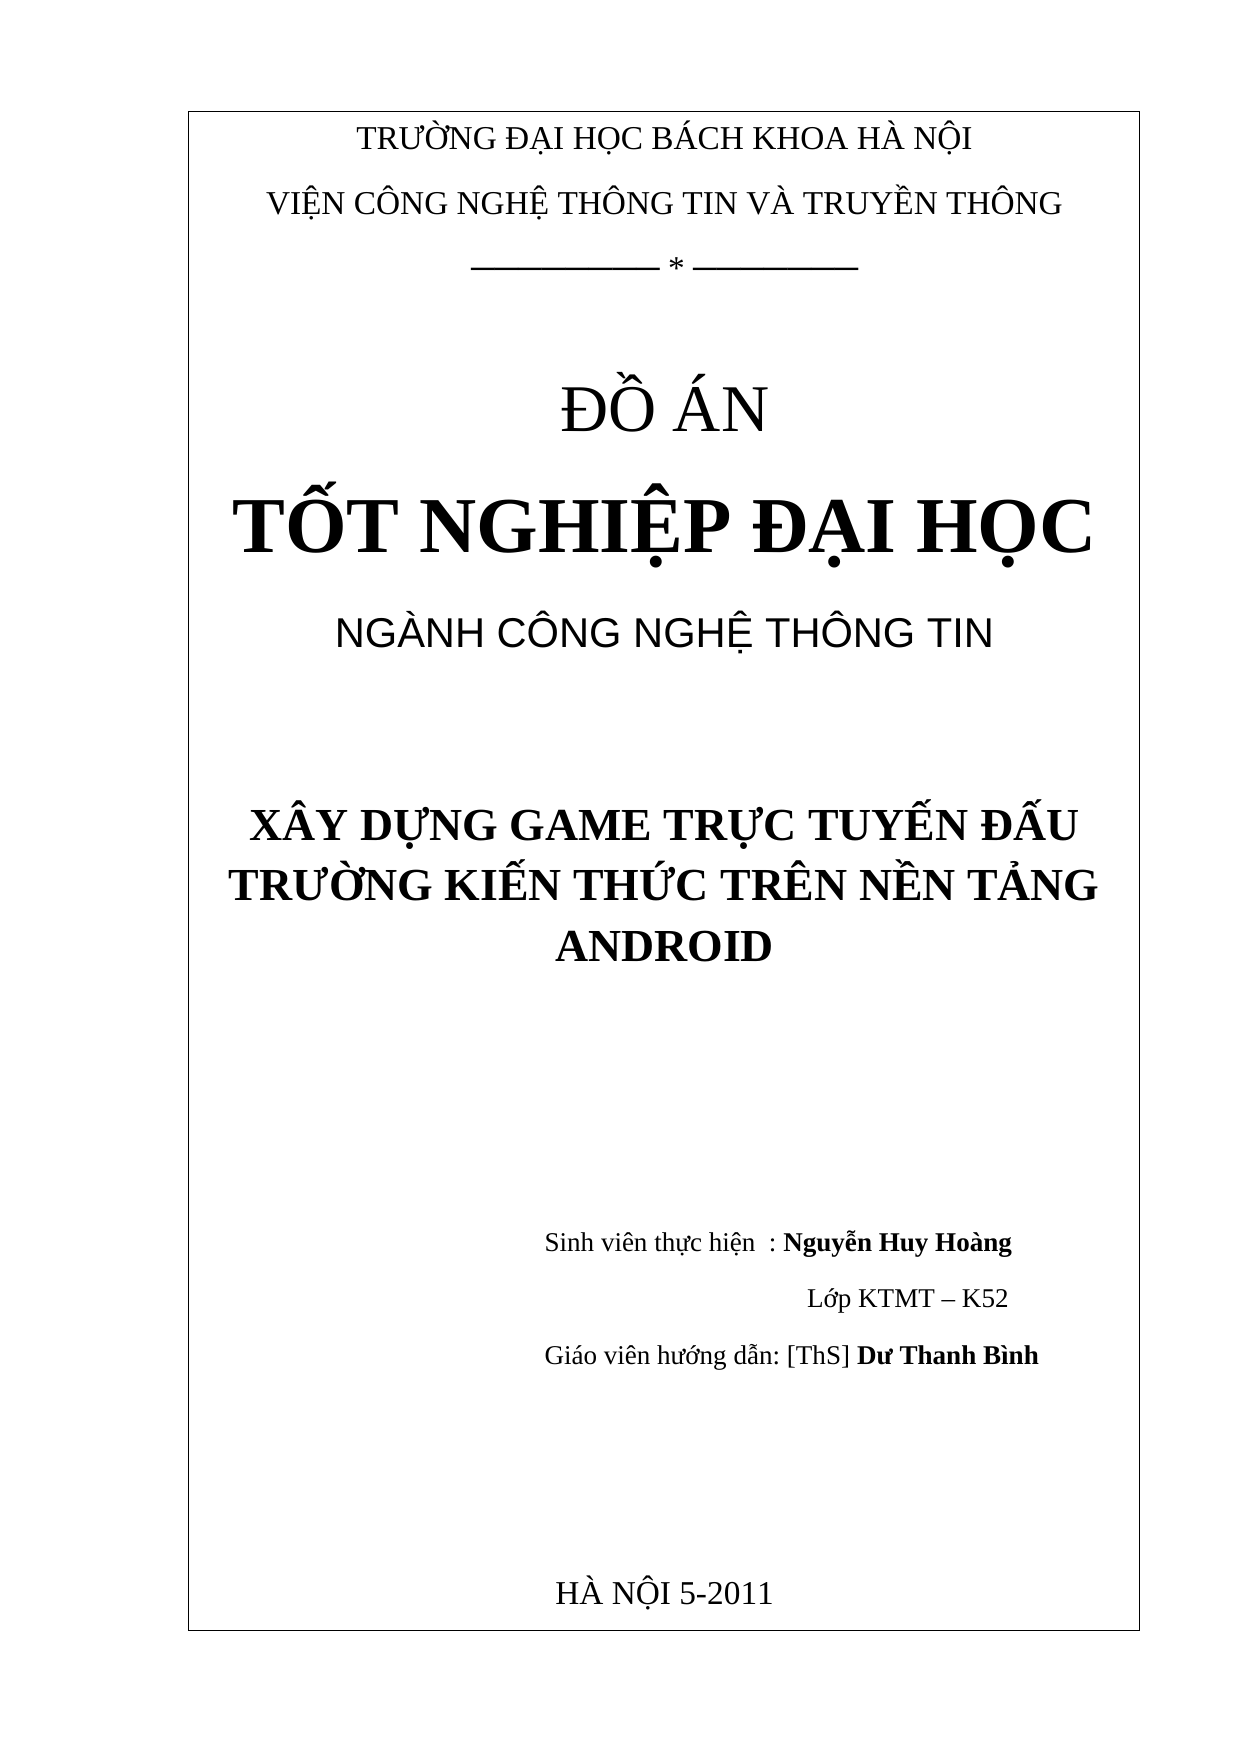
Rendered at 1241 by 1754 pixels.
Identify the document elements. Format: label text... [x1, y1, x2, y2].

text ──────── * ─────── [207, 248, 1122, 286]
text Sinh viên thực hiện : Nguyễn Huy Hoàng [507, 1226, 1122, 1257]
text NGÀNH CÔNG NGHỆ THÔNG TIN [207, 608, 1122, 656]
text XÂY DỰNG GAME TRỰC TUYẾN ĐẤU TRƯỜNG KIẾN THỨC TRÊN NỀN TẢNG ANDROID [207, 797, 1122, 971]
text VIỆN CÔNG NGHỆ THÔNG TIN VÀ TRUYỀN THÔNG [207, 183, 1122, 221]
text Lớp KTMT – K52 [807, 1282, 1122, 1313]
text TỐT NGHIỆP ĐẠI HỌC [207, 478, 1122, 569]
text ĐỒ ÁN [207, 369, 1122, 446]
text TRƯỜNG ĐẠI HỌC BÁCH KHOA HÀ NỘI [207, 118, 1122, 156]
text HÀ NỘI 5-2011 [207, 1573, 1122, 1612]
text Giáo viên hướng dẫn: [ThS] Dư Thanh Bình [544, 1339, 1122, 1370]
